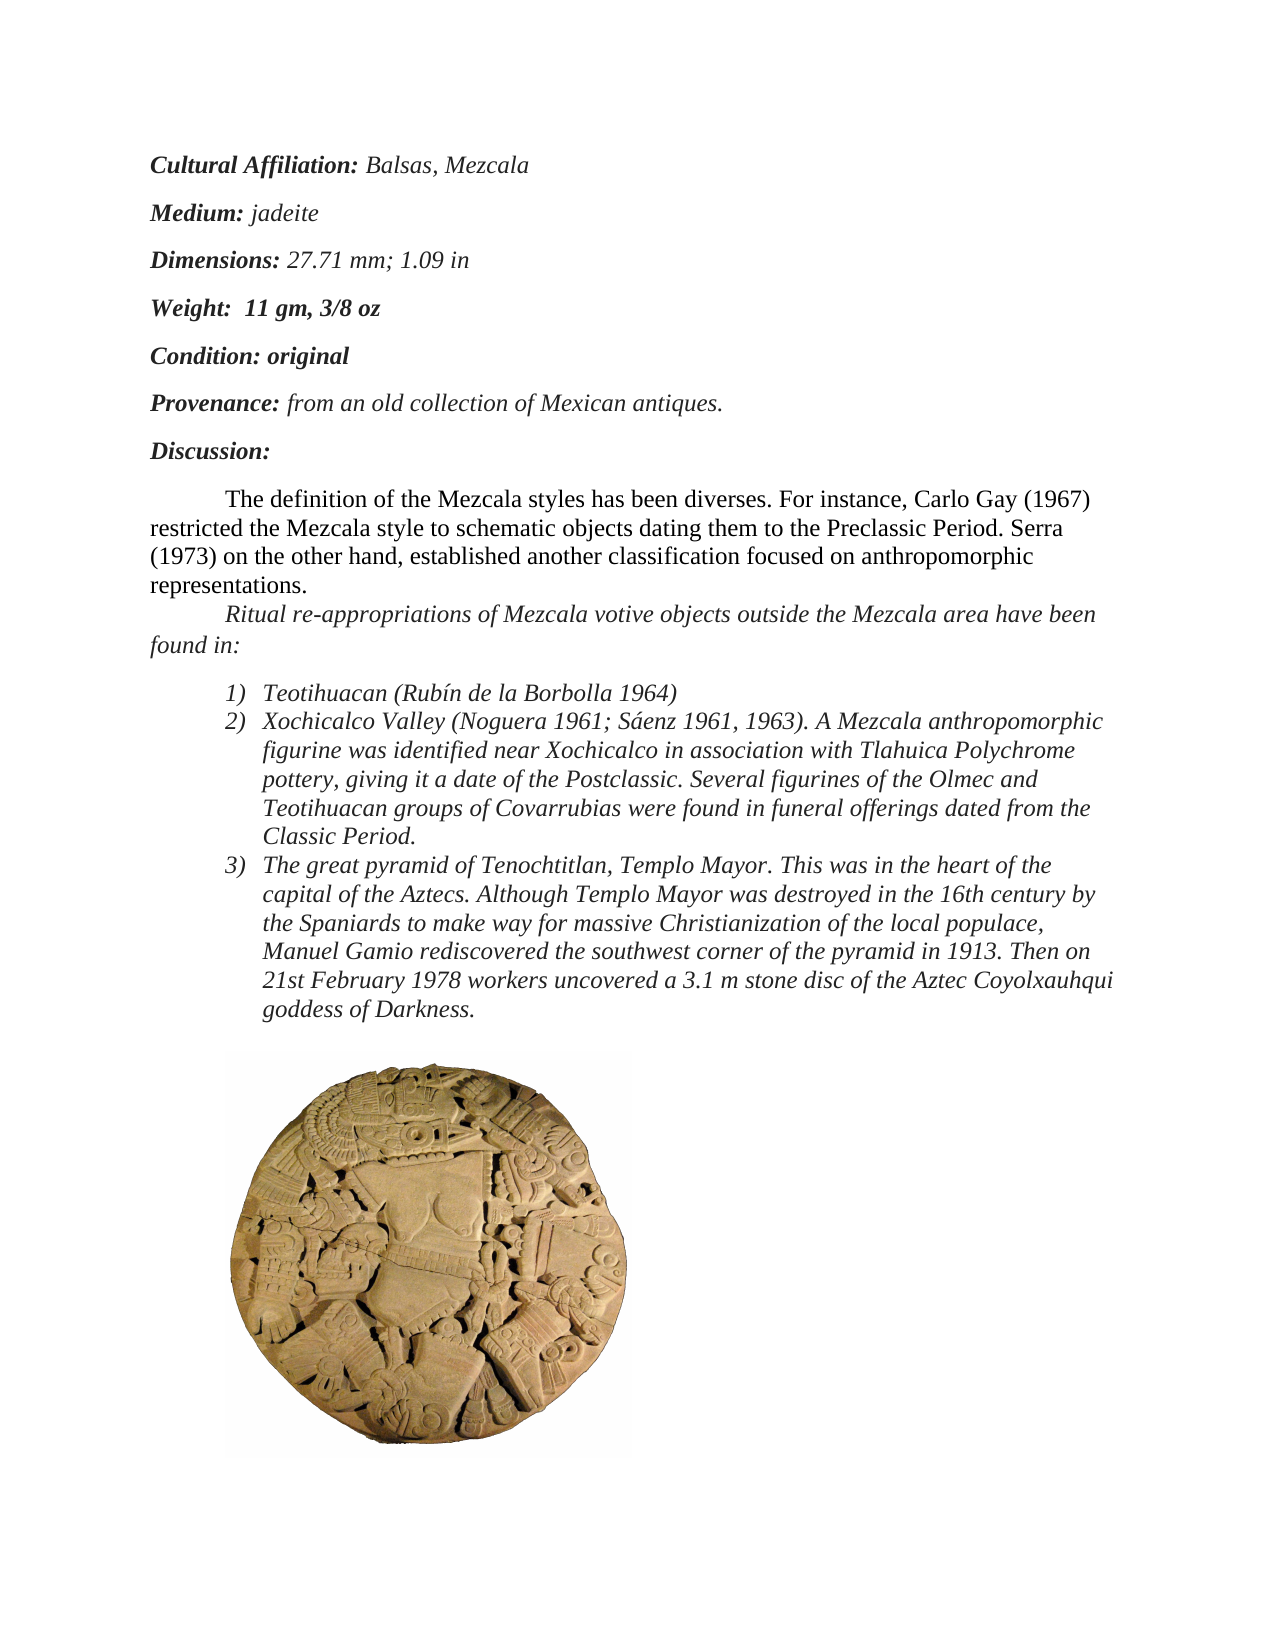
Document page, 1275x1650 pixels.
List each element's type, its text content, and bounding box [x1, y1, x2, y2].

text Medium: jadeite [150, 198, 1125, 226]
text Provenance: from an old collection of Mexican antiques. [150, 388, 1125, 417]
text Weight: 11 gm, 3/8 oz [150, 293, 1125, 322]
text Condition: original [150, 341, 1125, 369]
text Cultural Affiliation: Balsas, Mezcala [150, 150, 1125, 179]
picture [225, 1051, 632, 1458]
text Discussion: [150, 436, 1125, 465]
text Ritual re-appropriations of Mezcala votive objects outside the Mezcala area have been found in: [150, 599, 1125, 659]
list Xochicalco Valley (Noguera 1961; Sáenz 1961, 1963). A Mezcala anthropomorphic figurine was identified near Xochicalco in association with Tlahuica Polychrome pottery, giving it a date of the Postclassic. Several figurines of the Olmec and Teotihuacan groups of Covarrubias were found in funeral offerings dated from the Classic Period. [225, 706, 1125, 850]
text Dimensions: 27.71 mm; 1.09 in [150, 245, 1125, 274]
list The great pyramid of Tenochtitlan, Templo Mayor. This was in the heart of the capital of the Aztecs. Although Templo Mayor was destroyed in the 16th century by the Spaniards to make way for massive Christianization of the local populace, Manuel Gamio rediscovered the southwest corner of the pyramid in 1913. Then on 21st February 1978 workers uncovered a 3.1 m stone disc of the Aztec Coyolxauhqui goddess of Darkness. [225, 850, 1125, 1023]
list Teotihuacan (Rubín de la Borbolla 1964) [225, 678, 1125, 706]
text The definition of the Mezcala styles has been diverses. For instance, Carlo Gay (1967) restricted the Mezcala style to schematic objects dating them to the Preclassic Period. Serra (1973) on the other hand, established another classification focused on anthropomorphic representations. [150, 484, 1125, 599]
